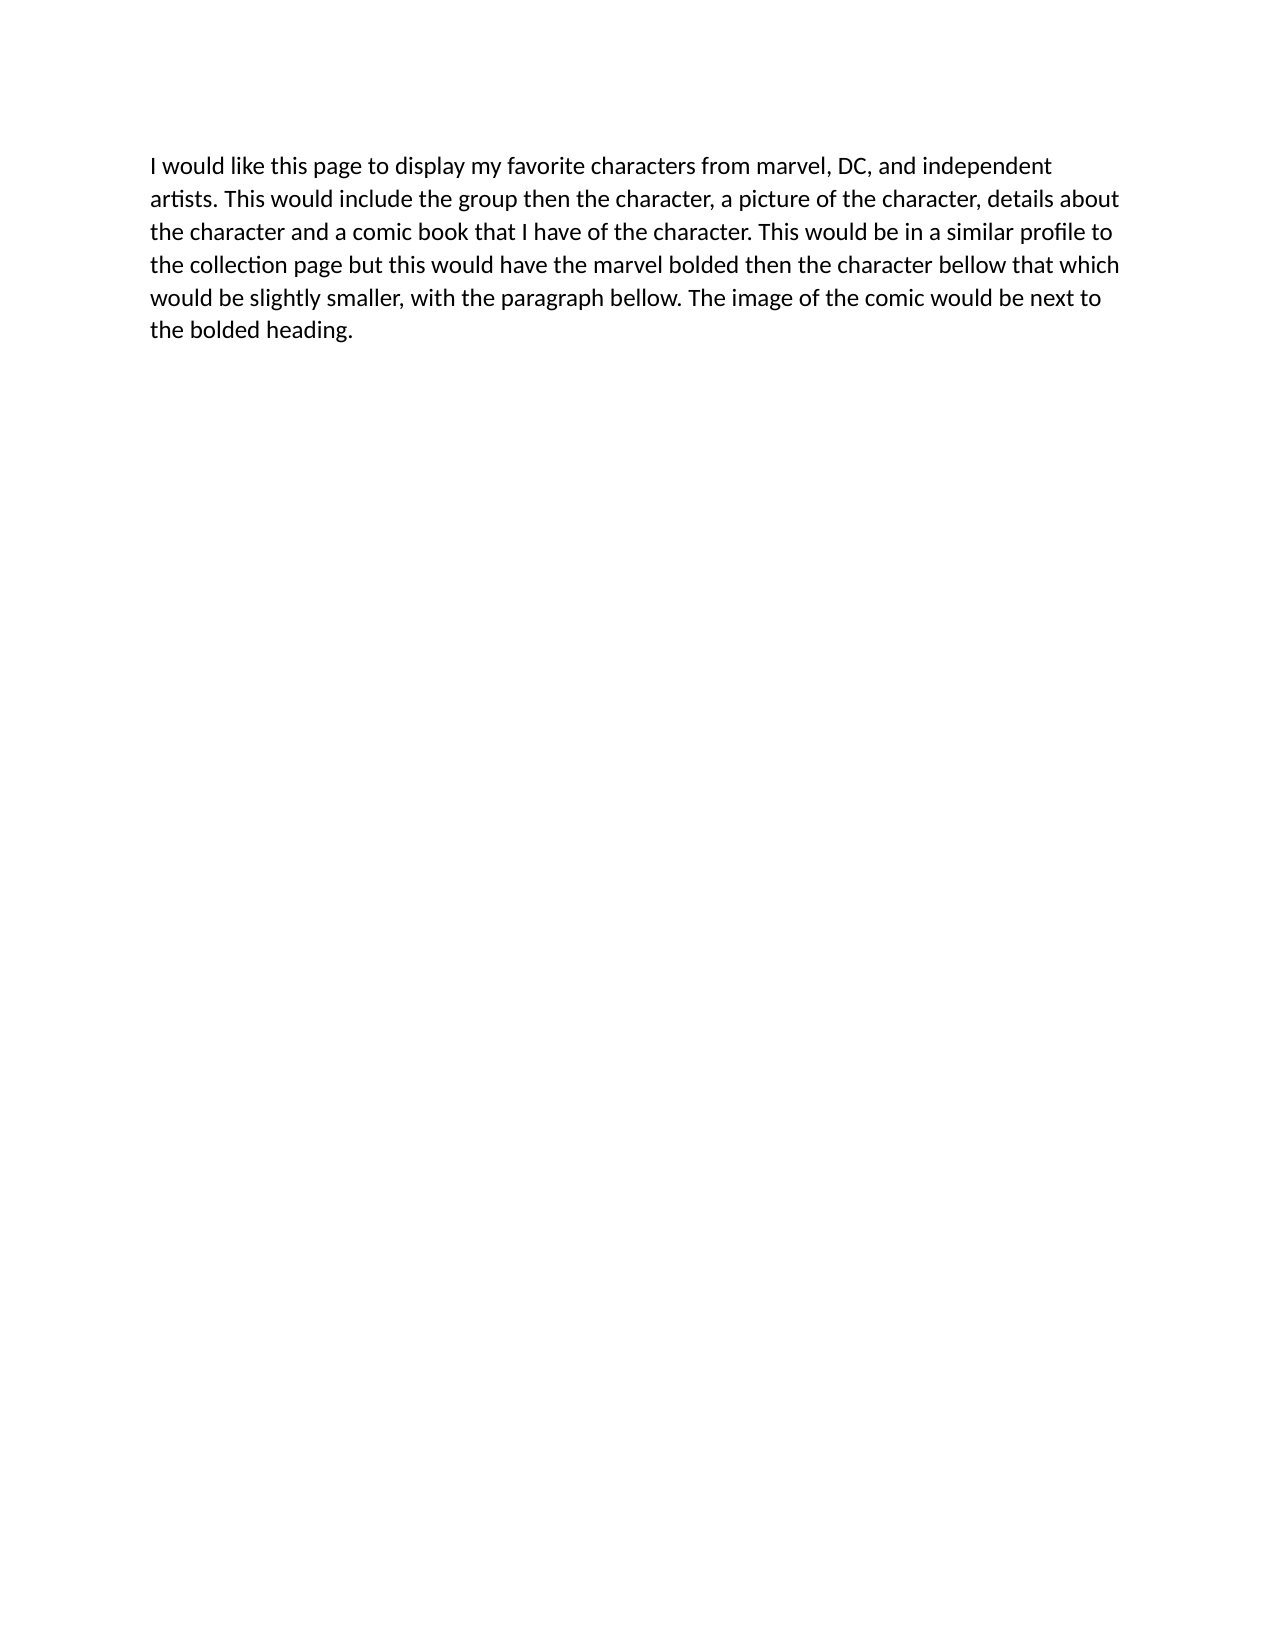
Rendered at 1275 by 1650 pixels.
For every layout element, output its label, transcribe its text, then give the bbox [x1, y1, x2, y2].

text I would like this page to display my favorite characters from marvel, DC, and independent artists. This would include the group then the character, a picture of the character, details about the character and a comic book that I have of the character. This would be in a similar profile to the collection page but this would have the marvel bolded then the character bellow that which would be slightly smaller, with the paragraph bellow. The image of the comic would be next to the bolded heading. [150, 150, 1125, 345]
